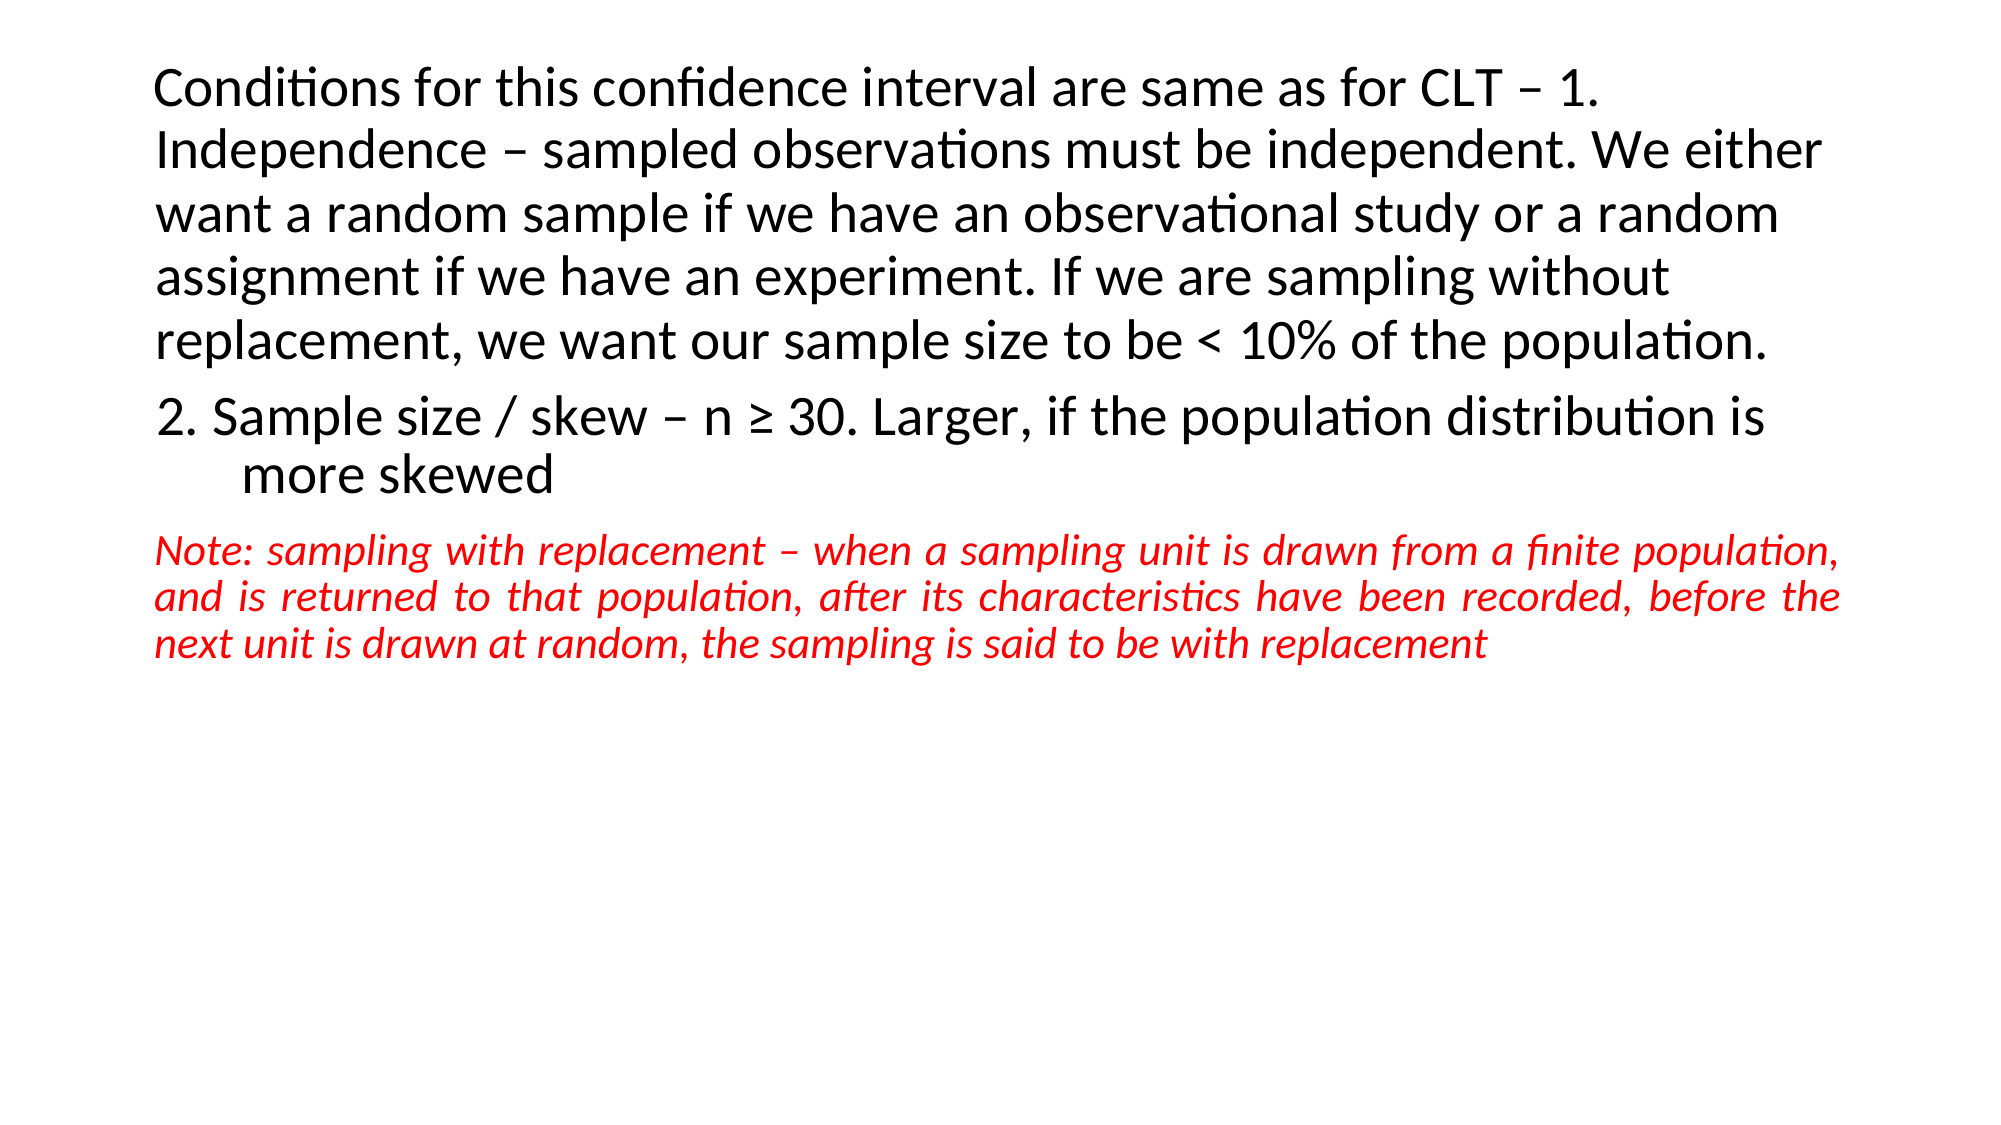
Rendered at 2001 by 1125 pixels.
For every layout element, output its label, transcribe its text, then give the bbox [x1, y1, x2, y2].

text Conditions for this confidence interval are same as for CLT – 1. Independence – sampled observations must be independent. We either want a random sample if we have an observational study or a random assignment if we have an experiment. If we are sampling without replacement, we want our sample size to be < 10% of the population. [153, 55, 1848, 373]
text Note: sampling with replacement – when a sampling unit is drawn from a finite population, and is returned to that population, after its characteristics have been recorded, before the next unit is drawn at random, the sampling is said to be with replacement [154, 528, 1848, 669]
text 2. Sample size / skew – n ≥ 30. Larger, if the population distribution is more skewed [156, 388, 1847, 508]
